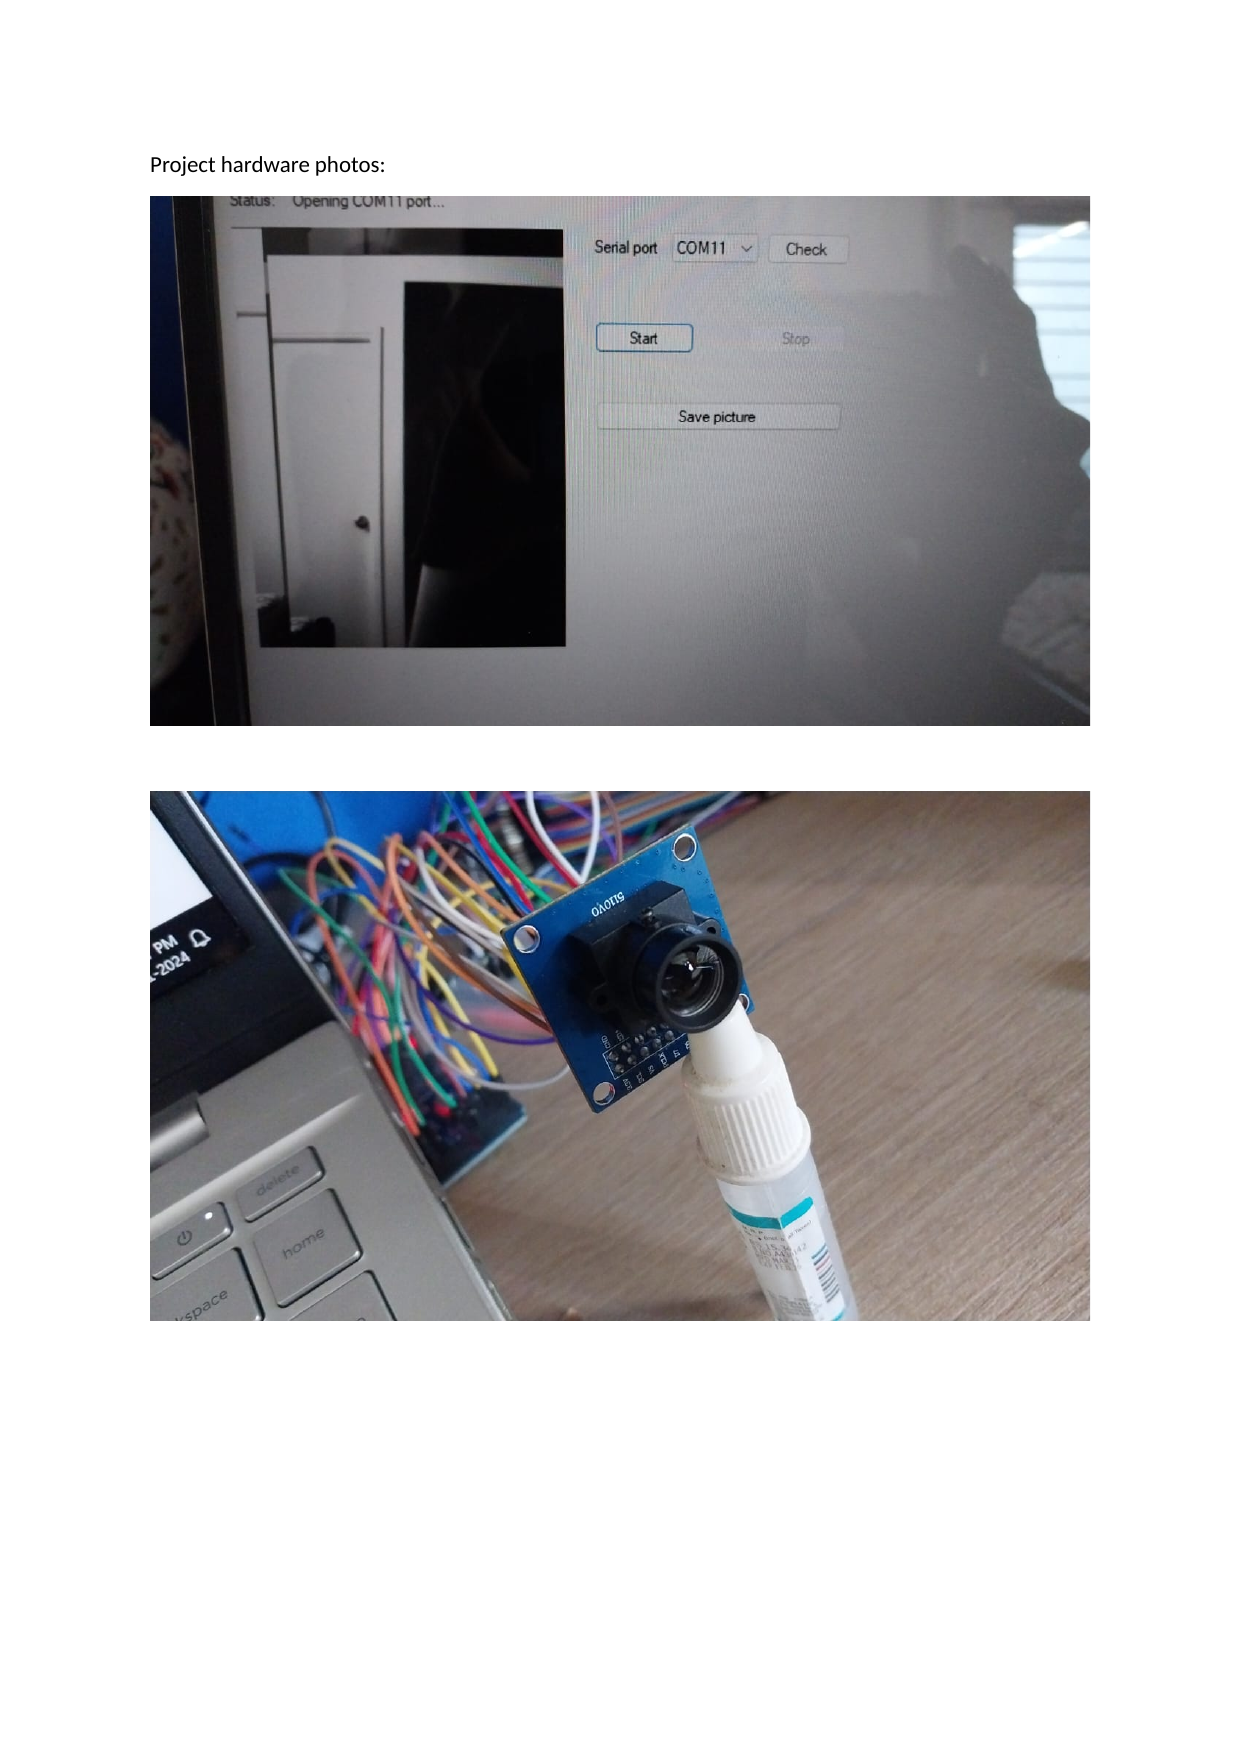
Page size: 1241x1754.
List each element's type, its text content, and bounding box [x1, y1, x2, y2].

picture [150, 791, 1091, 1321]
picture [150, 196, 1091, 726]
text Project hardware photos: [150, 150, 1090, 178]
